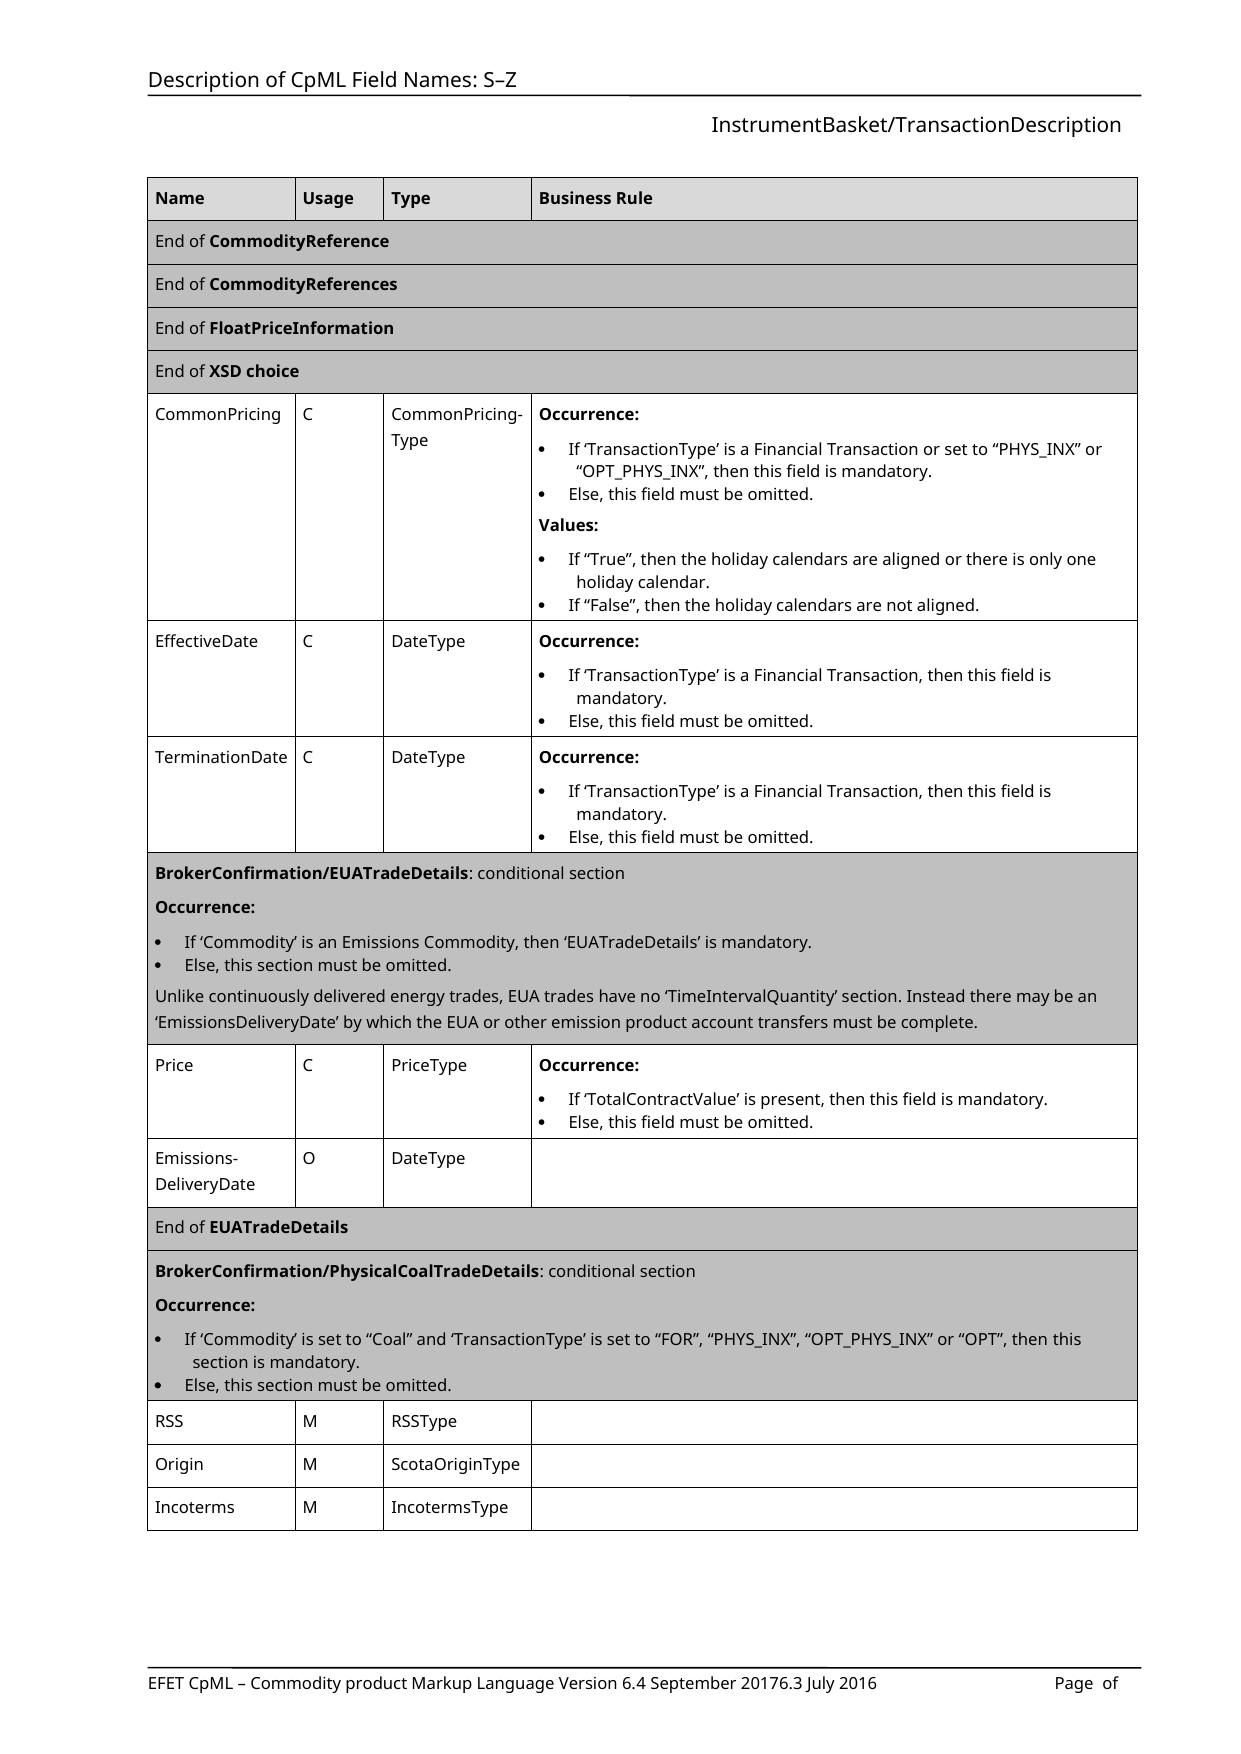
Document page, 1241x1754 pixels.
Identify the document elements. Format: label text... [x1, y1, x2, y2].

table_cell M [296, 1401, 383, 1443]
table_cell C [296, 737, 383, 852]
table_header Business Rule [532, 178, 1137, 220]
table_cell BrokerConfirmation/PhysicalCoalTradeDetails: conditional section Occurrence: If ‘Commodity’ is set to “Coal” and ‘TransactionType’ is set to “FOR”, “PHYS_INX”, “OPT_PHYS_INX” or “OPT”, then this section is mandatory. Else, this section must be omitted. [148, 1251, 1137, 1400]
table_cell End of FloatPriceInformation [148, 308, 1137, 350]
table_cell Occurrence: If ‘TransactionType’ is a Financial Transaction or set to “PHYS_INX” or “OPT_PHYS_INX”, then this field is mandatory. Else, this field must be omitted. Values: If “True”, then the holiday calendars are aligned or there is only one holiday calendar. If “False”, then the holiday calendars are not aligned. [532, 394, 1137, 620]
table_cell RSS [148, 1401, 295, 1443]
table_cell Incoterms [148, 1488, 295, 1530]
table_cell EmissionsDeliveryDate [148, 1139, 295, 1207]
table_cell CommonPricingType [384, 394, 531, 620]
table_cell End of CommodityReference [148, 221, 1137, 264]
table_cell [532, 1401, 1137, 1443]
table_header Type [384, 178, 531, 220]
table_cell C [296, 621, 383, 736]
table_cell M [296, 1445, 383, 1487]
table_header Name [148, 178, 295, 220]
table_cell End of EUATradeDetails [148, 1208, 1137, 1250]
table_cell C [296, 394, 383, 620]
table_cell ScotaOriginType [384, 1445, 531, 1487]
table_cell O [296, 1139, 383, 1207]
table_cell TerminationDate [148, 737, 295, 852]
table_cell Price [148, 1045, 295, 1137]
table_cell End of CommodityReferences [148, 265, 1137, 307]
table_cell DateType [384, 1139, 531, 1207]
table_cell [532, 1488, 1137, 1530]
table_cell DateType [384, 737, 531, 852]
table_cell Occurrence: If ‘TotalContractValue’ is present, then this field is mandatory. Else, this field must be omitted. [532, 1045, 1137, 1137]
table_cell M [296, 1488, 383, 1530]
table_cell Origin [148, 1445, 295, 1487]
table_cell DateType [384, 621, 531, 736]
table_cell Occurrence: If ‘TransactionType’ is a Financial Transaction, then this field is mandatory. Else, this field must be omitted. [532, 737, 1137, 852]
table_cell C [296, 1045, 383, 1137]
table_header Usage [296, 178, 383, 220]
table_cell [532, 1445, 1137, 1487]
table_cell PriceType [384, 1045, 531, 1137]
table_cell [532, 1139, 1137, 1207]
table_cell RSSType [384, 1401, 531, 1443]
table_cell Occurrence: If ‘TransactionType’ is a Financial Transaction, then this field is mandatory. Else, this field must be omitted. [532, 621, 1137, 736]
table_cell IncotermsType [384, 1488, 531, 1530]
table_cell CommonPricing [148, 394, 295, 620]
table_cell EffectiveDate [148, 621, 295, 736]
table_cell End of XSD choice [148, 351, 1137, 393]
table_cell BrokerConfirmation/EUATradeDetails: conditional section Occurrence: If ‘Commodity’ is an Emissions Commodity, then ‘EUATradeDetails’ is mandatory. Else, this section must be omitted. Unlike continuously delivered energy trades, EUA trades have no ‘TimeIntervalQuantity’ section. Instead there may be an ‘EmissionsDeliveryDate’ by which the EUA or other emission product account transfers must be complete. [148, 853, 1137, 1044]
